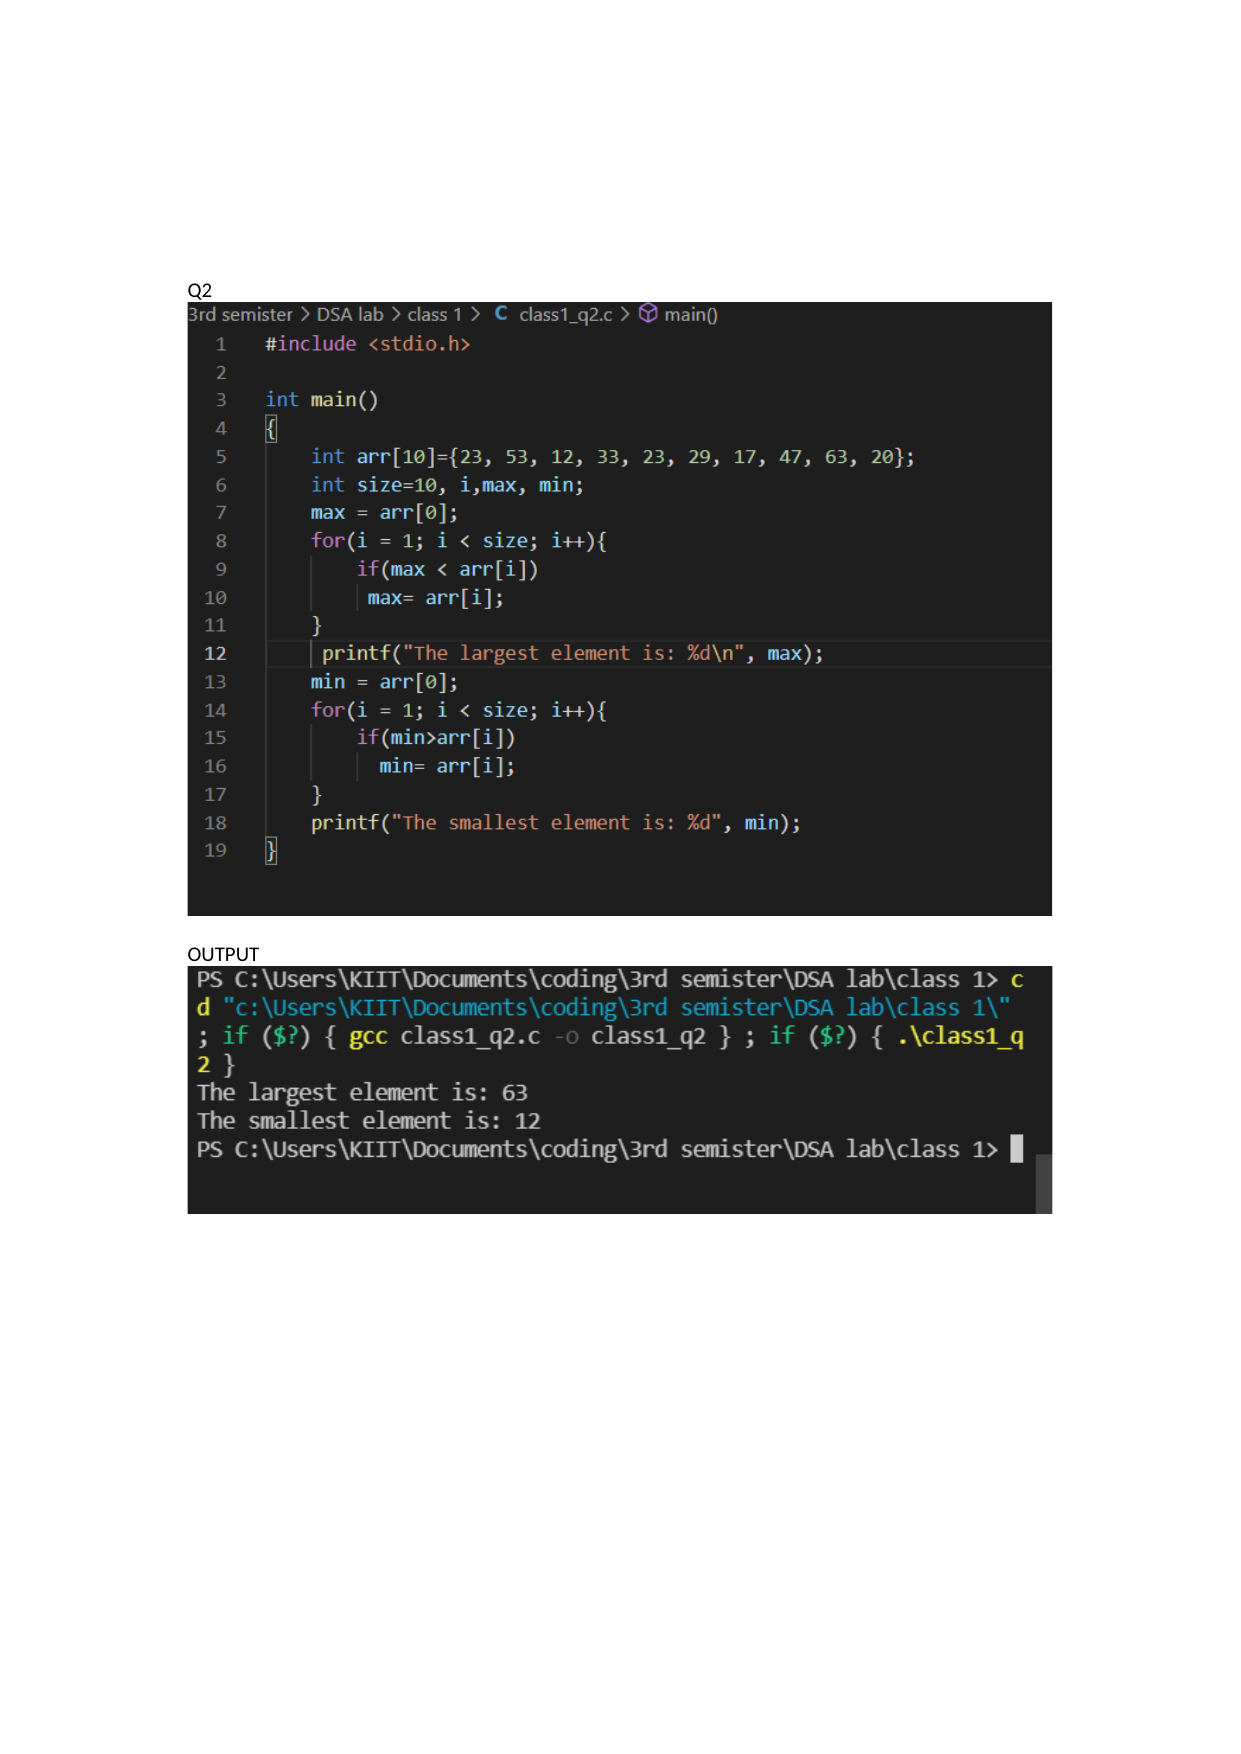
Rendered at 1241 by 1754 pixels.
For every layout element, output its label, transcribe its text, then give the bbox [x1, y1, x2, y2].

picture [187, 302, 1053, 916]
picture [187, 966, 1053, 1214]
text OUTPUT [187, 941, 1053, 966]
text Q2 [187, 277, 1053, 302]
